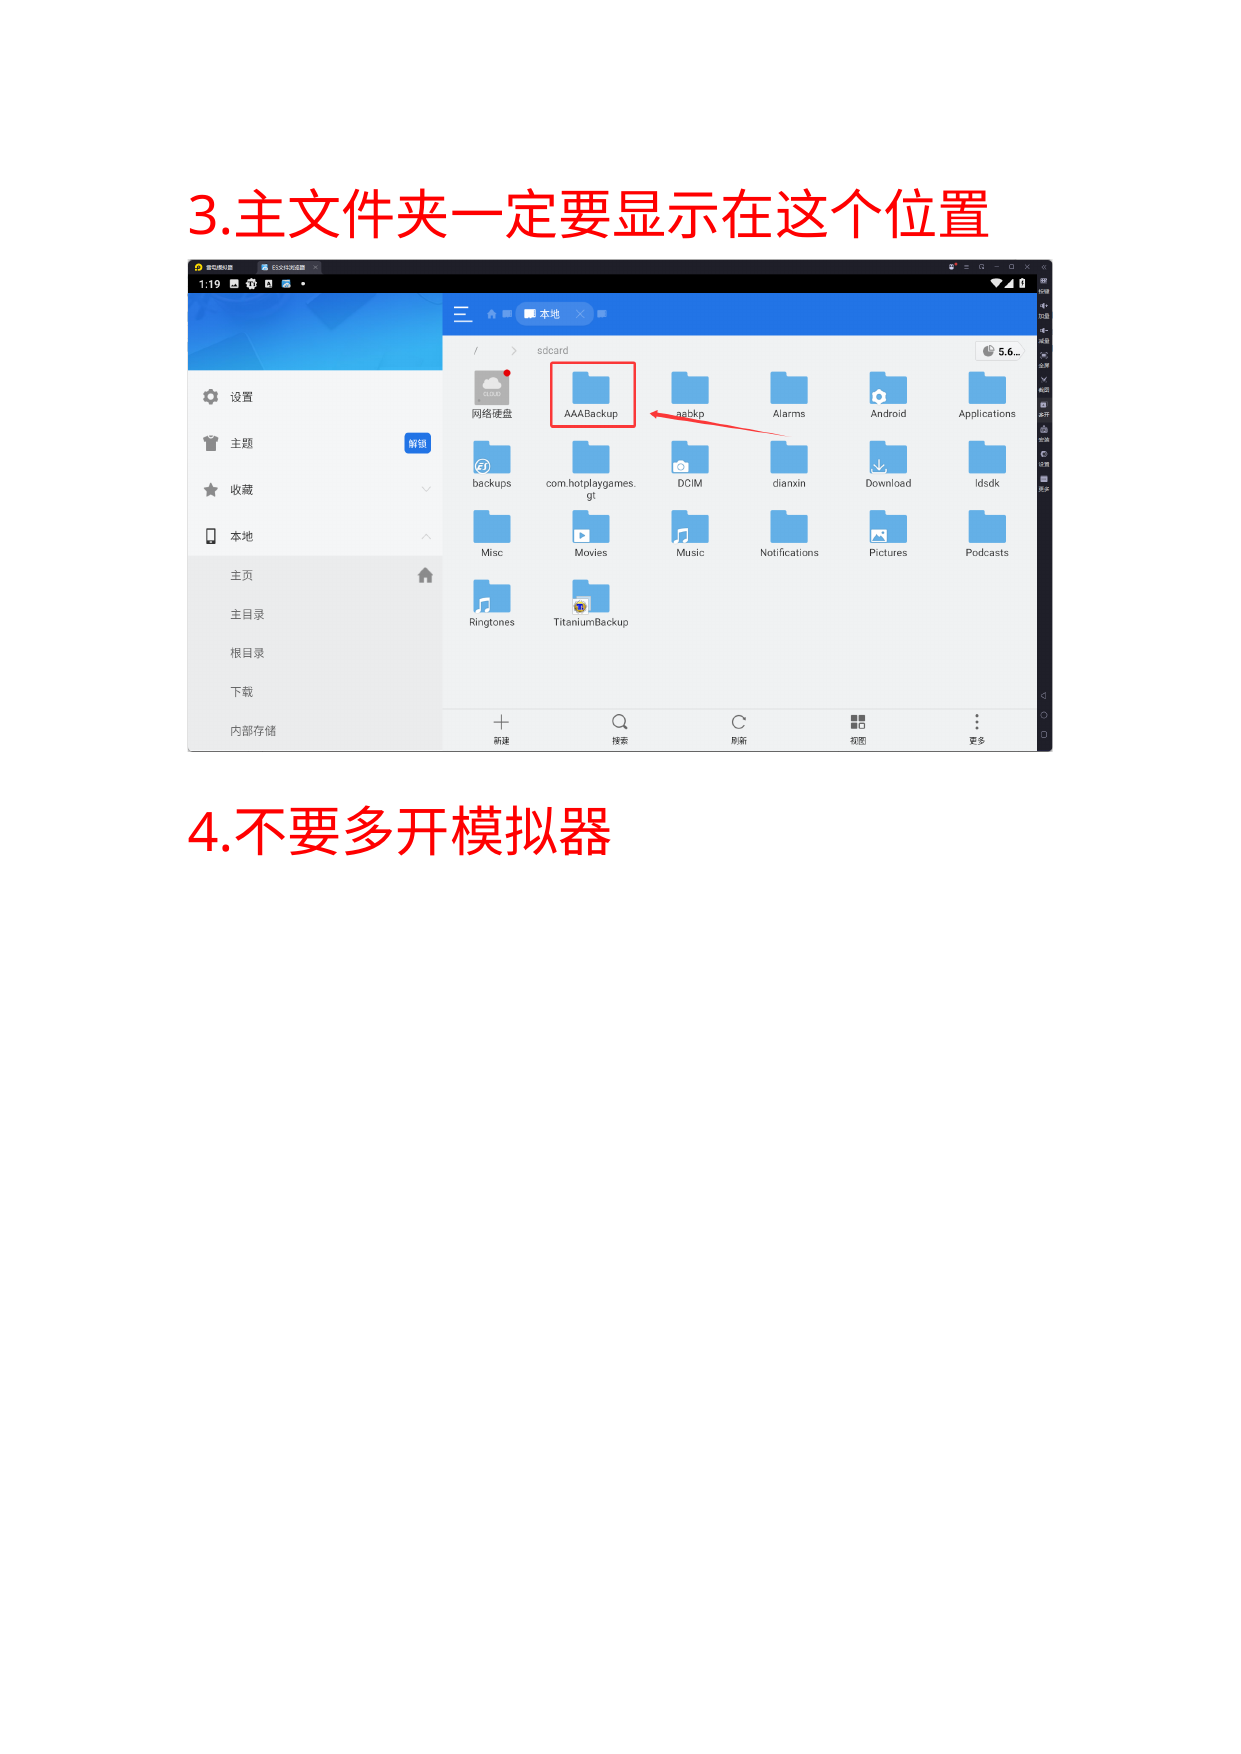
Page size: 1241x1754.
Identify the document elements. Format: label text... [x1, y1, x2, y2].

text 4.不要多开模拟器 [187, 779, 1053, 877]
picture [187, 259, 1053, 752]
text 3.主文件夹一定要显示在这个位置 [187, 162, 1053, 259]
